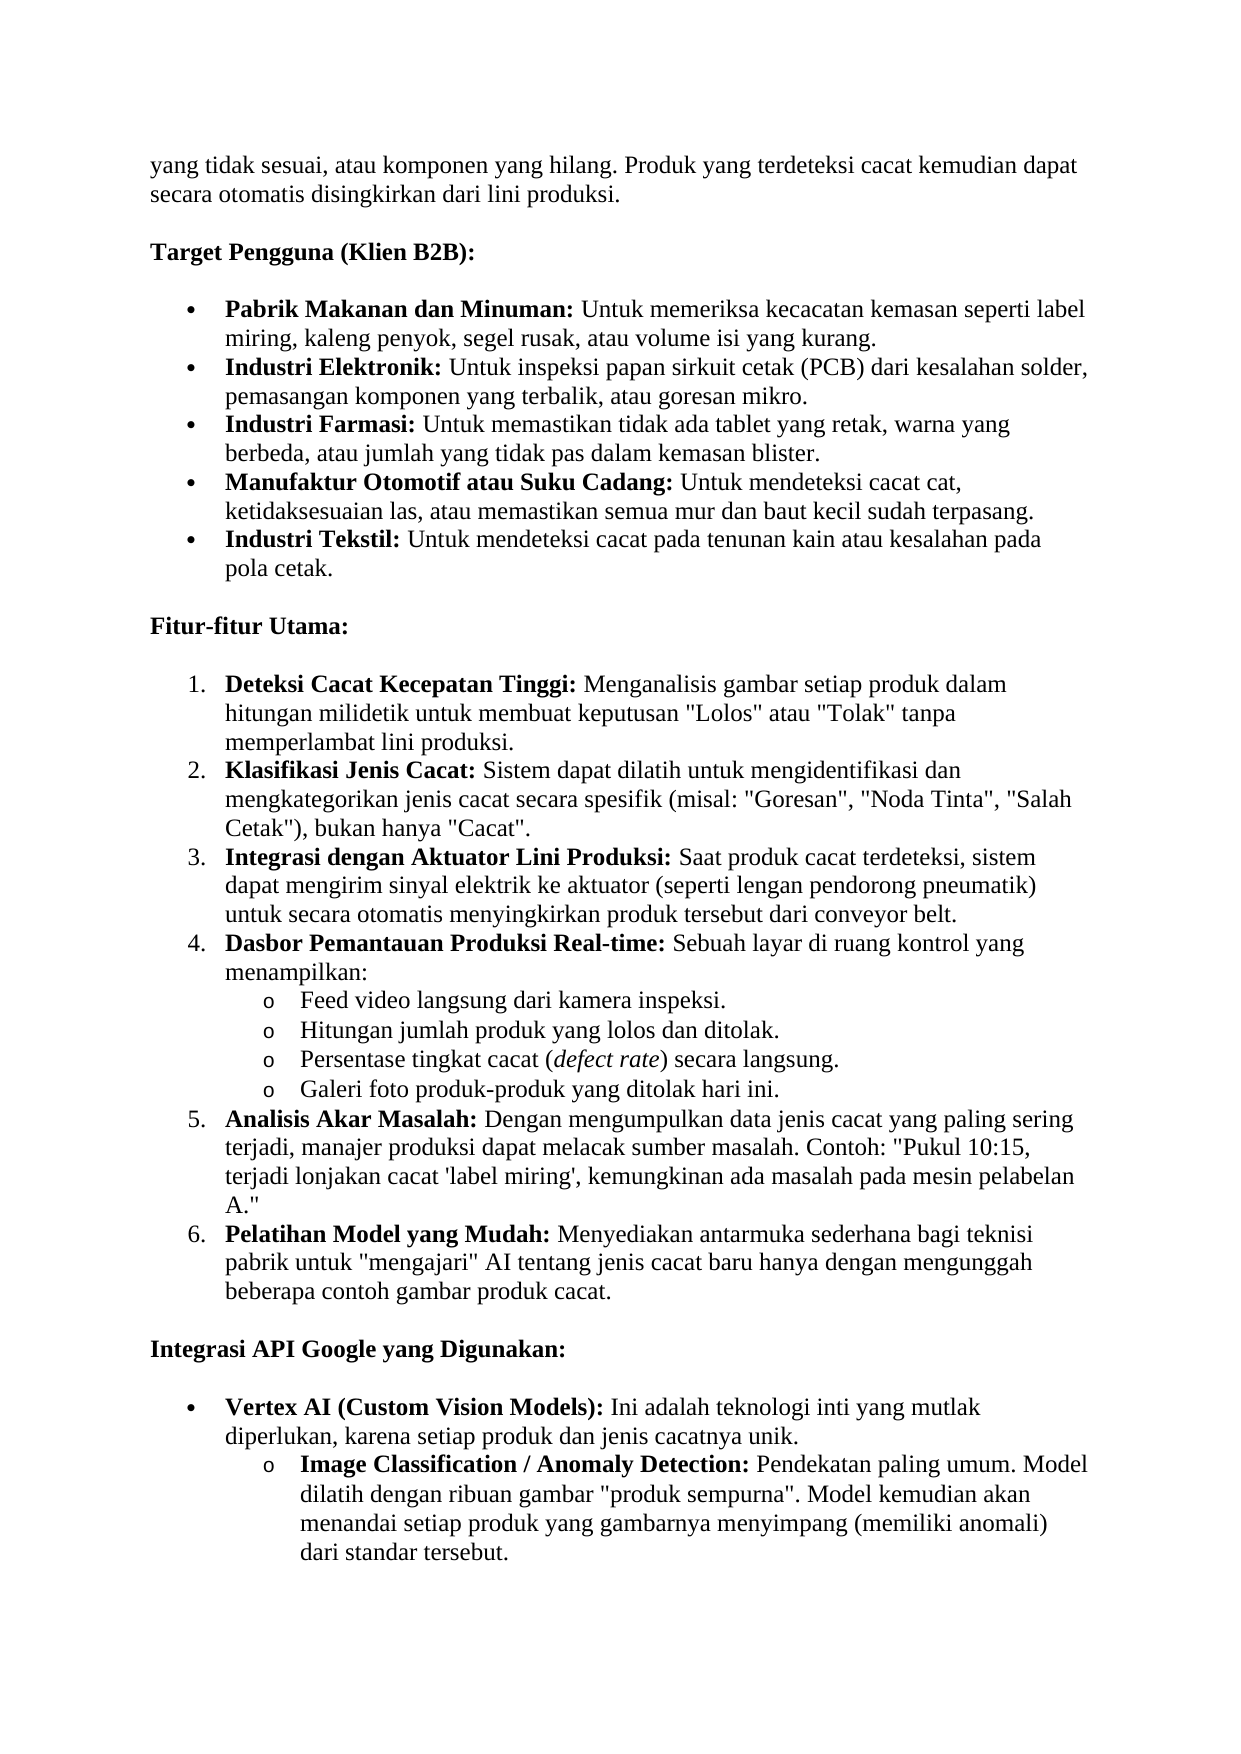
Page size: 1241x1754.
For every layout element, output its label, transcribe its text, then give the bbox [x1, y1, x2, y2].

list Persentase tingkat cacat (defect rate) secara langsung. [262, 1044, 1090, 1074]
list Deteksi Cacat Kecepatan Tinggi: Menganalisis gambar setiap produk dalam hitungan milidetik untuk membuat keputusan "Lolos" atau "Tolak" tanpa memperlambat lini produksi. [187, 669, 1090, 755]
list Vertex AI (Custom Vision Models): Ini adalah teknologi inti yang mutlak diperlukan, karena setiap produk dan jenis cacatnya unik. [187, 1392, 1090, 1449]
list Industri Tekstil: Untuk mendeteksi cacat pada tenunan kain atau kesalahan pada pola cetak. [187, 524, 1090, 582]
text Target Pengguna (Klien B2B): [150, 237, 1090, 265]
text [150, 150, 1090, 207]
list Analisis Akar Masalah: Dengan mengumpulkan data jenis cacat yang paling sering terjadi, manajer produksi dapat melacak sumber masalah. Contoh: "Pukul 10:15, terjadi lonjakan cacat 'label miring', kemungkinan ada masalah pada mesin pelabelan A." [187, 1104, 1090, 1219]
list Industri Farmasi: Untuk memastikan tidak ada tablet yang retak, warna yang berbeda, atau jumlah yang tidak pas dalam kemasan blister. [187, 409, 1090, 467]
list Galeri foto produk-produk yang ditolak hari ini. [262, 1074, 1090, 1104]
list Hitungan jumlah produk yang lolos dan ditolak. [262, 1015, 1090, 1044]
list Pelatihan Model yang Mudah: Menyediakan antarmuka sederhana bagi teknisi pabrik untuk "mengajari" AI tentang jenis cacat baru hanya dengan mengunggah beberapa contoh gambar produk cacat. [187, 1219, 1090, 1305]
list Integrasi dengan Aktuator Lini Produksi: Saat produk cacat terdeteksi, sistem dapat mengirim sinyal elektrik ke aktuator (seperti lengan pendorong pneumatik) untuk secara otomatis menyingkirkan produk tersebut dari conveyor belt. [187, 842, 1090, 928]
list Manufaktur Otomotif atau Suku Cadang: Untuk mendeteksi cacat cat, ketidaksesuaian las, atau memastikan semua mur dan baut kecil sudah terpasang. [187, 467, 1090, 524]
list Klasifikasi Jenis Cacat: Sistem dapat dilatih untuk mengidentifikasi dan mengkategorikan jenis cacat secara spesifik (misal: "Goresan", "Noda Tinta", "Salah Cetak"), bukan hanya "Cacat". [187, 755, 1090, 842]
list Pabrik Makanan dan Minuman: Untuk memeriksa kecacatan kemasan seperti label miring, kaleng penyok, segel rusak, atau volume isi yang kurang. [187, 294, 1090, 352]
text Fitur-fitur Utama: [150, 611, 1090, 640]
list Industri Elektronik: Untuk inspeksi papan sirkuit cetak (PCB) dari kesalahan solder, pemasangan komponen yang terbalik, atau goresan mikro. [187, 352, 1090, 409]
list Feed video langsung dari kamera inspeksi. [262, 985, 1090, 1015]
list Image Classification / Anomaly Detection: Pendekatan paling umum. Model dilatih dengan ribuan gambar "produk sempurna". Model kemudian akan menandai setiap produk yang gambarnya menyimpang (memiliki anomali) dari standar tersebut. [262, 1449, 1090, 1565]
text Integrasi API Google yang Digunakan: [150, 1334, 1090, 1363]
list Dasbor Pemantauan Produksi Real-time: Sebuah layar di ruang kontrol yang menampilkan: [187, 928, 1090, 985]
